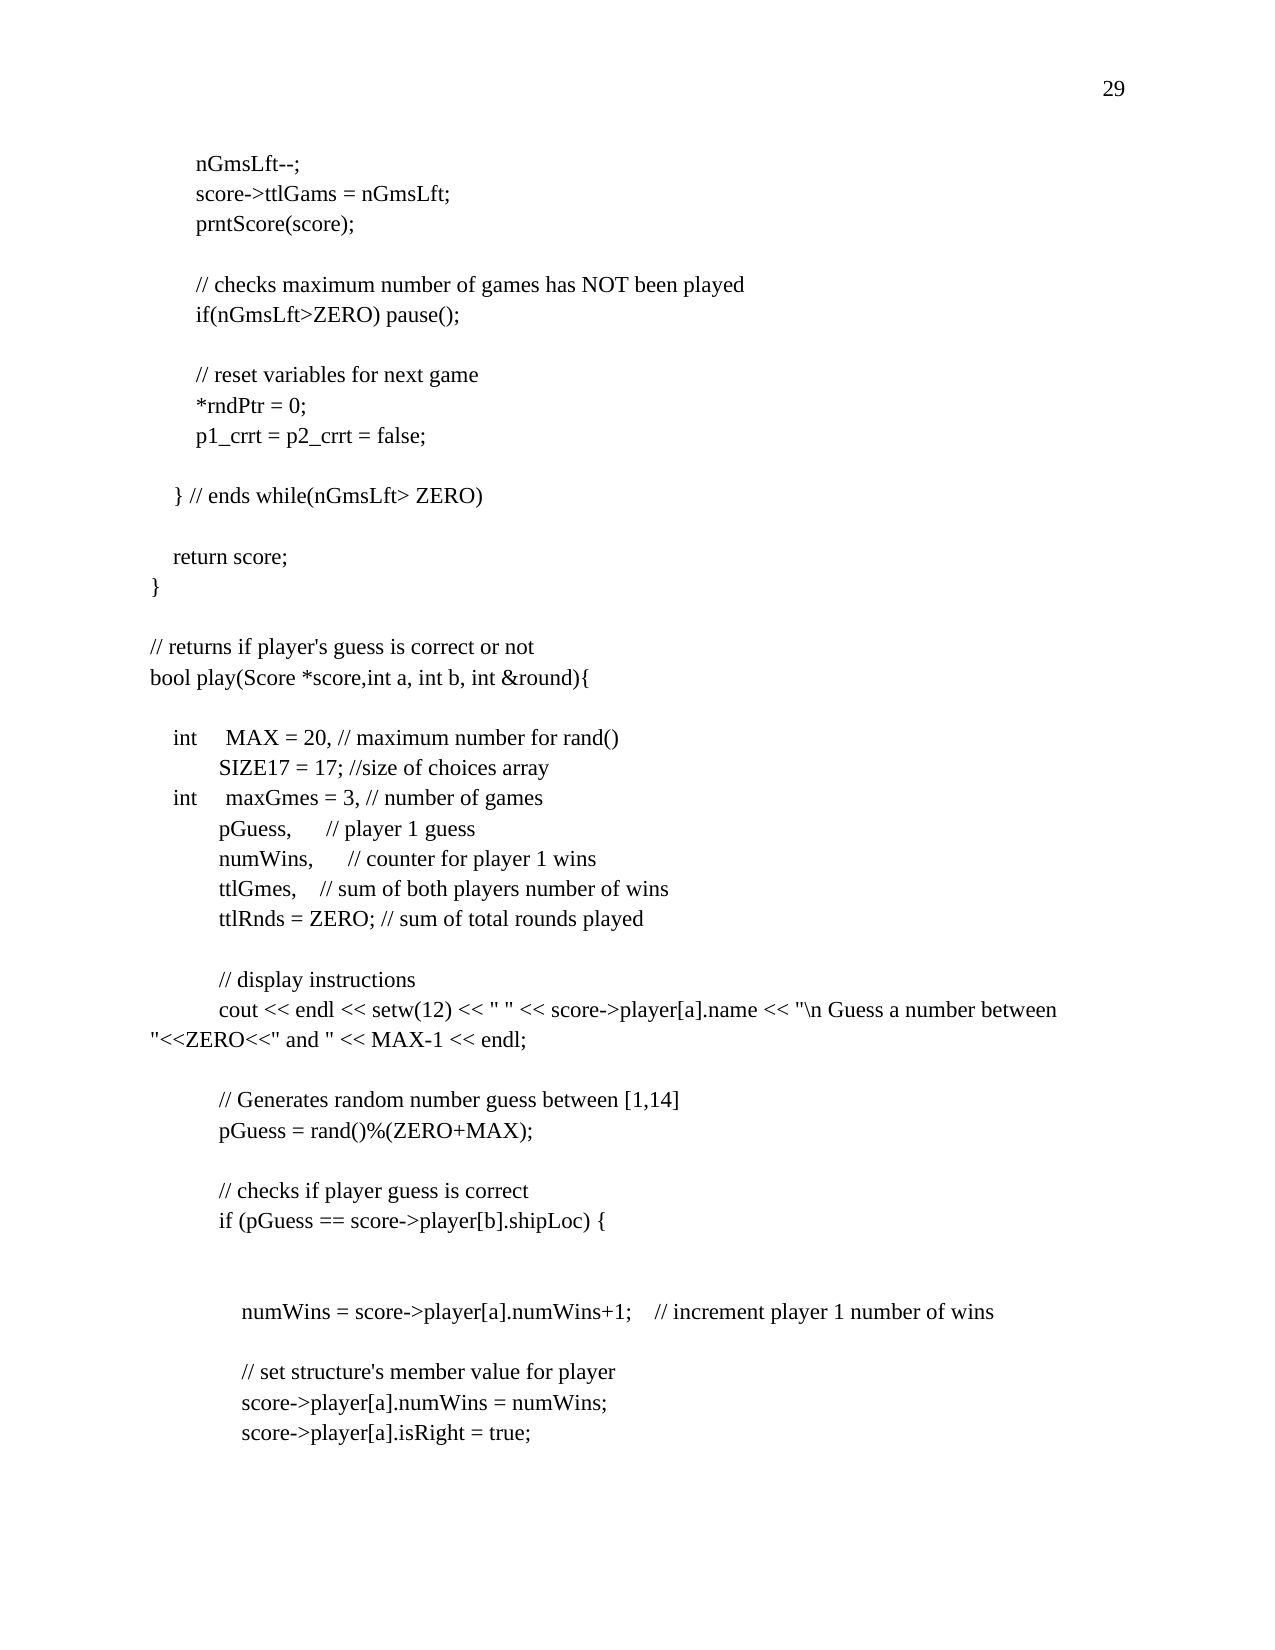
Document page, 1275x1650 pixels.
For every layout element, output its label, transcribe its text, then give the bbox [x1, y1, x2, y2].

text SIZE17 = 17; //size of choices array [150, 754, 1125, 781]
text int MAX = 20, // maximum number for rand() [150, 724, 1125, 750]
text ttlRnds = ZERO; // sum of total rounds played [150, 905, 1125, 932]
text // display instructions [150, 966, 1125, 992]
text score->player[a].isRight = true; [150, 1419, 1125, 1445]
text *rndPtr = 0; [150, 392, 1125, 418]
text numWins, // counter for player 1 wins [150, 845, 1125, 871]
text bool play(Score *score,int a, int b, int &round){ [150, 663, 1125, 690]
text cout << endl << setw(12) << " " << score->player[a].name << "\n Guess a number between "<<ZERO<<" and " << MAX-1 << endl; [150, 996, 1125, 1052]
text } // ends while(nGmsLft> ZERO) [150, 482, 1125, 509]
text score->player[a].numWins = numWins; [150, 1388, 1125, 1415]
text p1_crrt = p2_crrt = false; [150, 422, 1125, 448]
text // Generates random number guess between [1,14] [150, 1086, 1125, 1113]
text // set structure's member value for player [150, 1358, 1125, 1385]
text // returns if player's guess is correct or not [150, 633, 1125, 660]
text if(nGmsLft>ZERO) pause(); [150, 301, 1125, 327]
text if (pGuess == score->player[b].shipLoc) { [150, 1207, 1125, 1234]
text // checks if player guess is correct [150, 1177, 1125, 1203]
text int maxGmes = 3, // number of games [150, 784, 1125, 811]
text prntScore(score); [150, 210, 1125, 237]
text return score; [150, 543, 1125, 569]
text ttlGmes, // sum of both players number of wins [150, 875, 1125, 901]
text numWins = score->player[a].numWins+1; // increment player 1 number of wins [150, 1298, 1125, 1324]
text score->ttlGams = nGmsLft; [150, 180, 1125, 207]
text } [150, 573, 1125, 599]
text // reset variables for next game [150, 361, 1125, 388]
text // checks maximum number of games has NOT been played [150, 271, 1125, 297]
text pGuess, // player 1 guess [150, 814, 1125, 841]
text nGmsLft--; [150, 150, 1125, 176]
text pGuess = rand()%(ZERO+MAX); [150, 1117, 1125, 1143]
